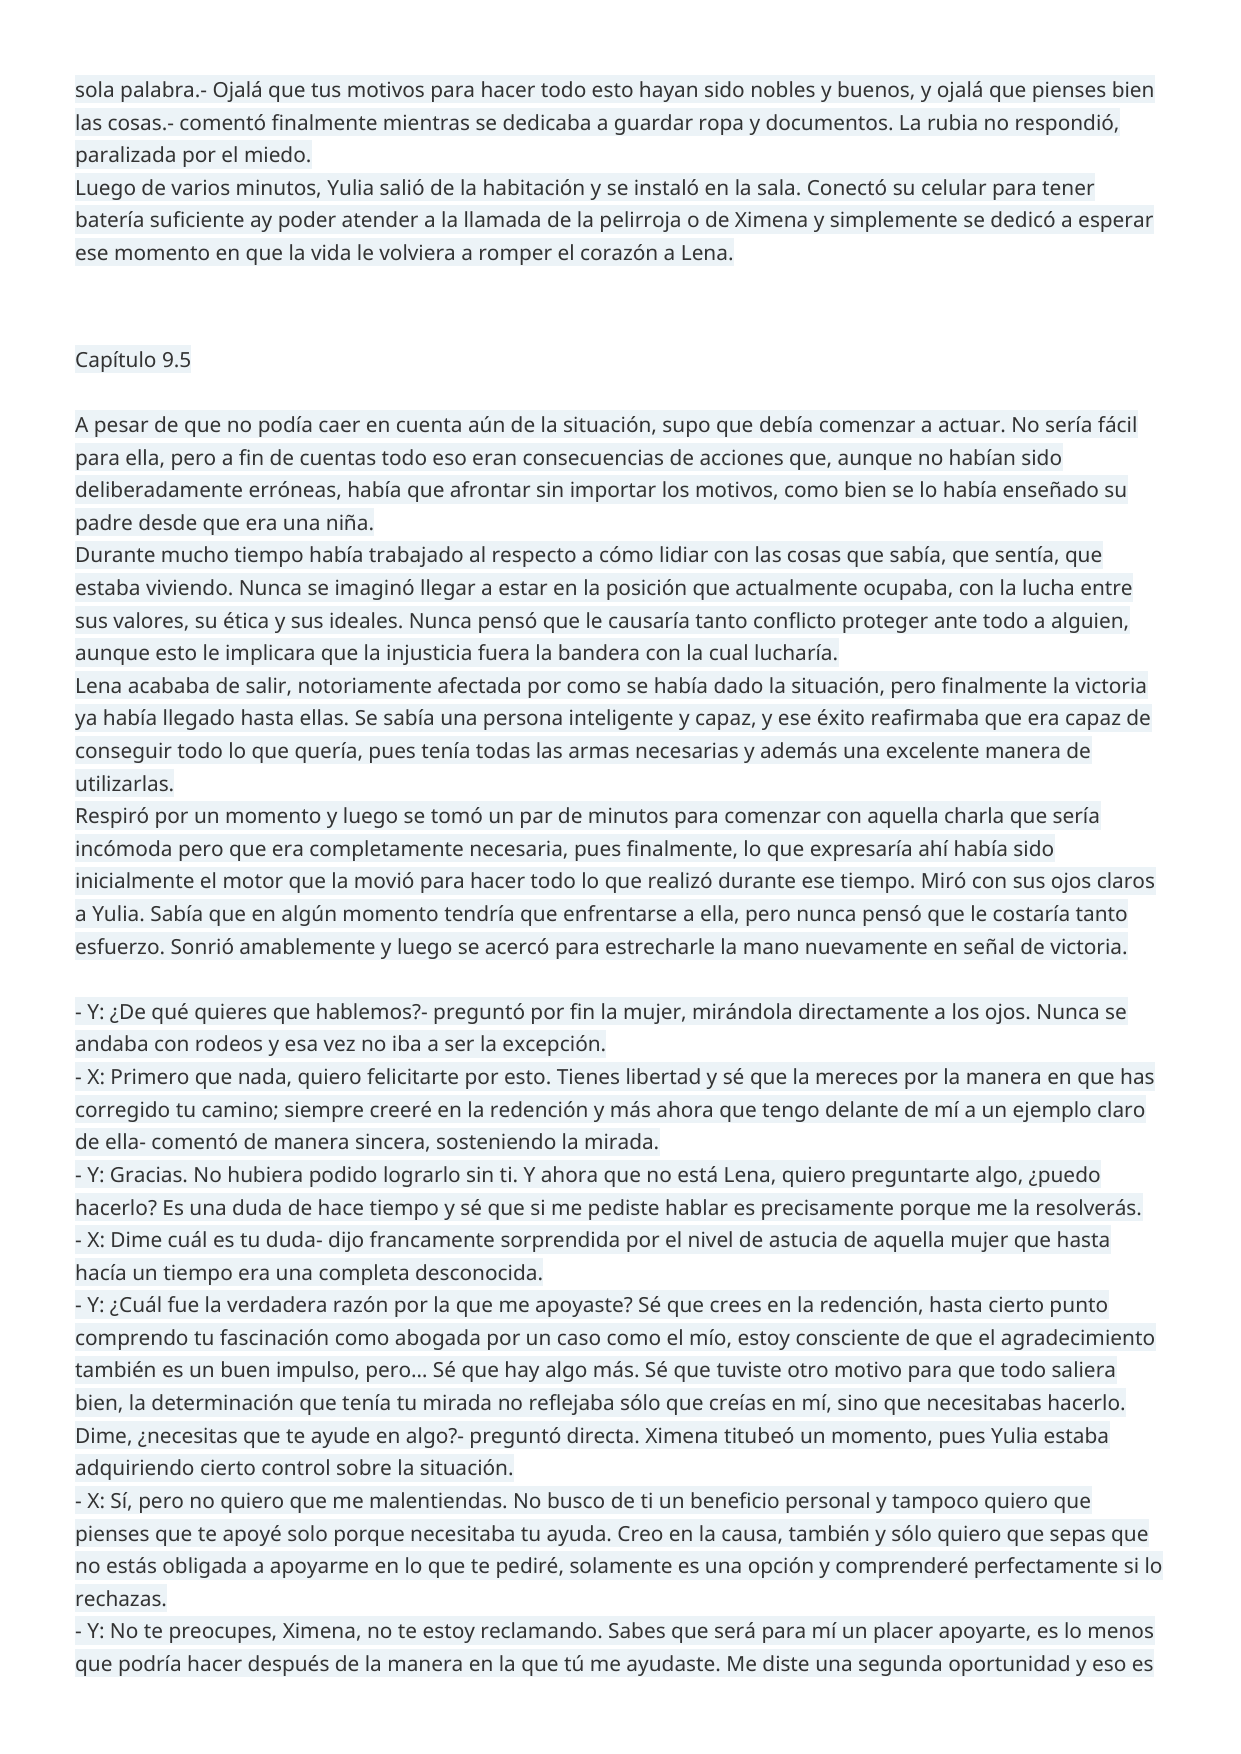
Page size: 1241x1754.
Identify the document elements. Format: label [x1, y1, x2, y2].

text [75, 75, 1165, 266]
text [75, 345, 1165, 1677]
